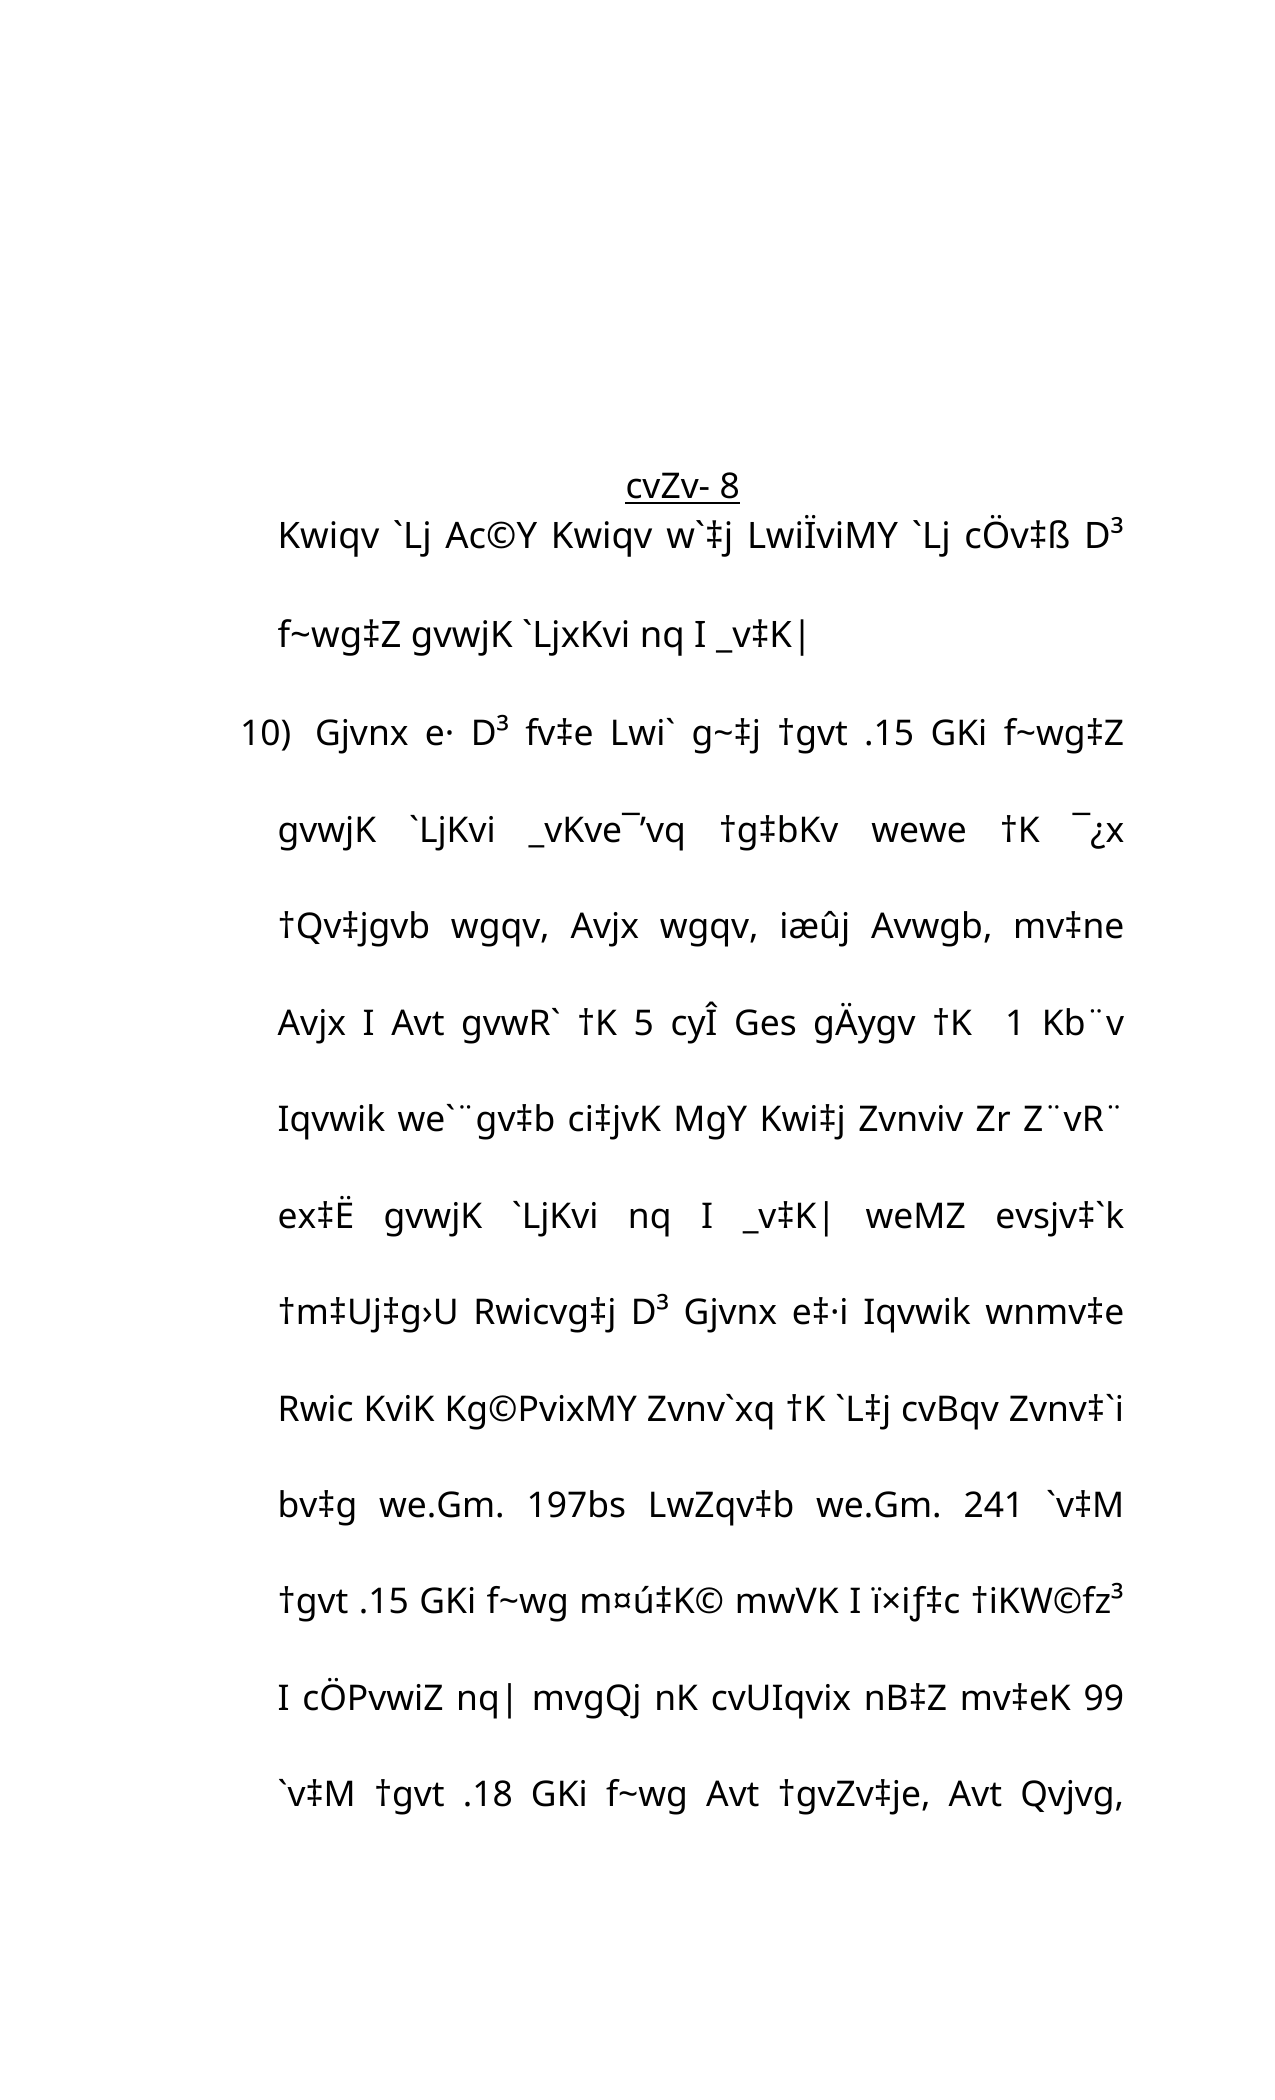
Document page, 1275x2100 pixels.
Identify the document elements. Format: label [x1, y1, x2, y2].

list [240, 708, 1125, 1817]
list [240, 509, 1125, 658]
